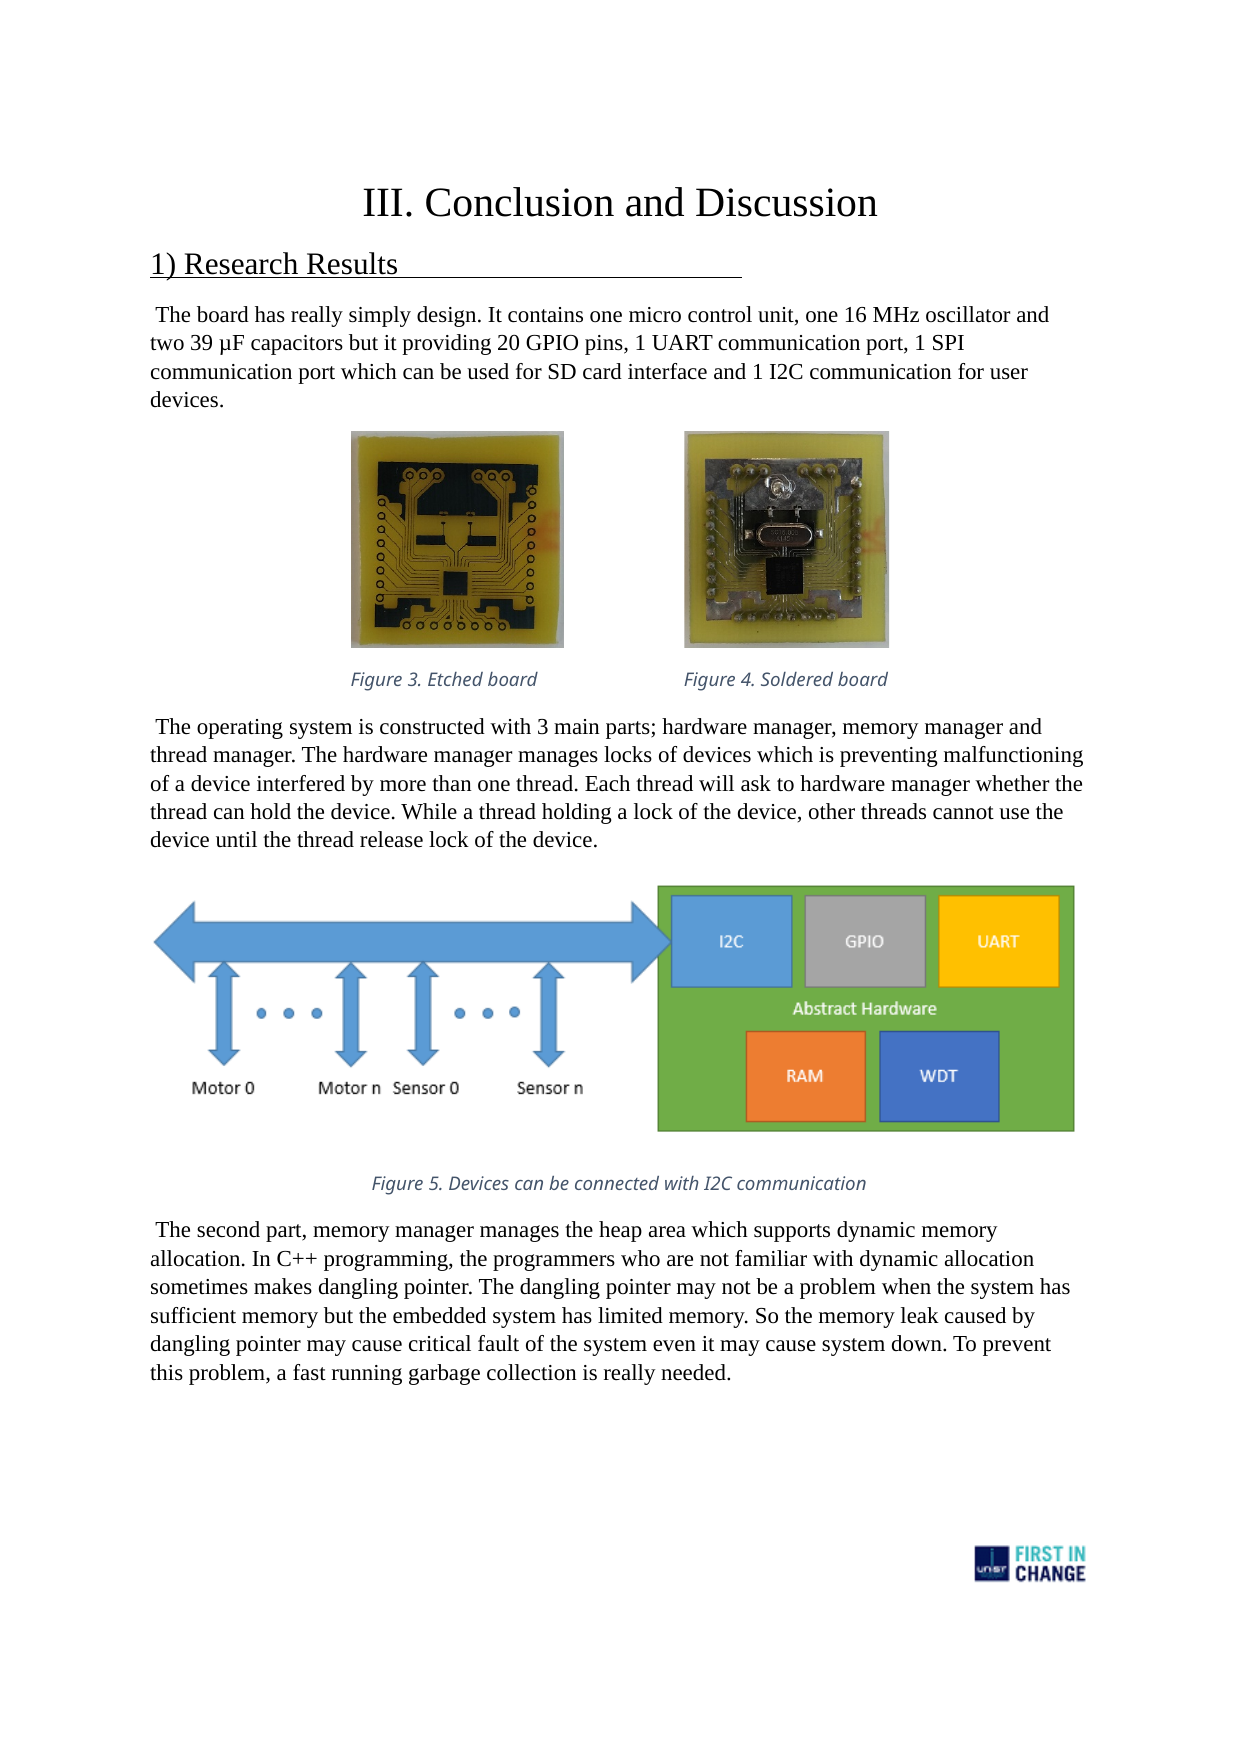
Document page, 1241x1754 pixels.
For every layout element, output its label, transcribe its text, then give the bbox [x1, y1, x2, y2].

picture [684, 431, 890, 648]
text The operating system is constructed with 3 main parts; hardware manager, memory manager and thread manager. The hardware manager manages locks of devices which is preventing malfunctioning of a device interfered by more than one thread. Each thread will ask to hardware manager whether the thread can hold the device. While a thread holding a lock of the device, other threads cannot use the device until the thread release lock of the device. [150, 713, 1090, 853]
text The second part, memory manager manages the heap area which supports dynamic memory allocation. In C++ programming, the programmers who are not familiar with dynamic allocation sometimes makes dangling pointer. The dangling pointer may not be a problem when the system has sufficient memory but the embedded system has limited memory. So the memory leak caused by dangling pointer may cause critical fault of the system even it may cause system down. To prevent this problem, a fast running garbage collection is really needed. [150, 1217, 1090, 1385]
picture [351, 431, 564, 648]
picture [972, 1544, 1092, 1587]
text 1) Research Results [150, 246, 1090, 281]
text III. Conclusion and Discussion [150, 177, 1090, 225]
picture [150, 871, 1100, 1152]
text The board has really simply design. It contains one micro control unit, one 16 MHz oscillator and two 39 µF capacitors but it providing 20 GPIO pins, 1 UART communication port, 1 SPI communication port which can be used for SD card interface and 1 I2C communication for user devices. [150, 301, 1090, 413]
